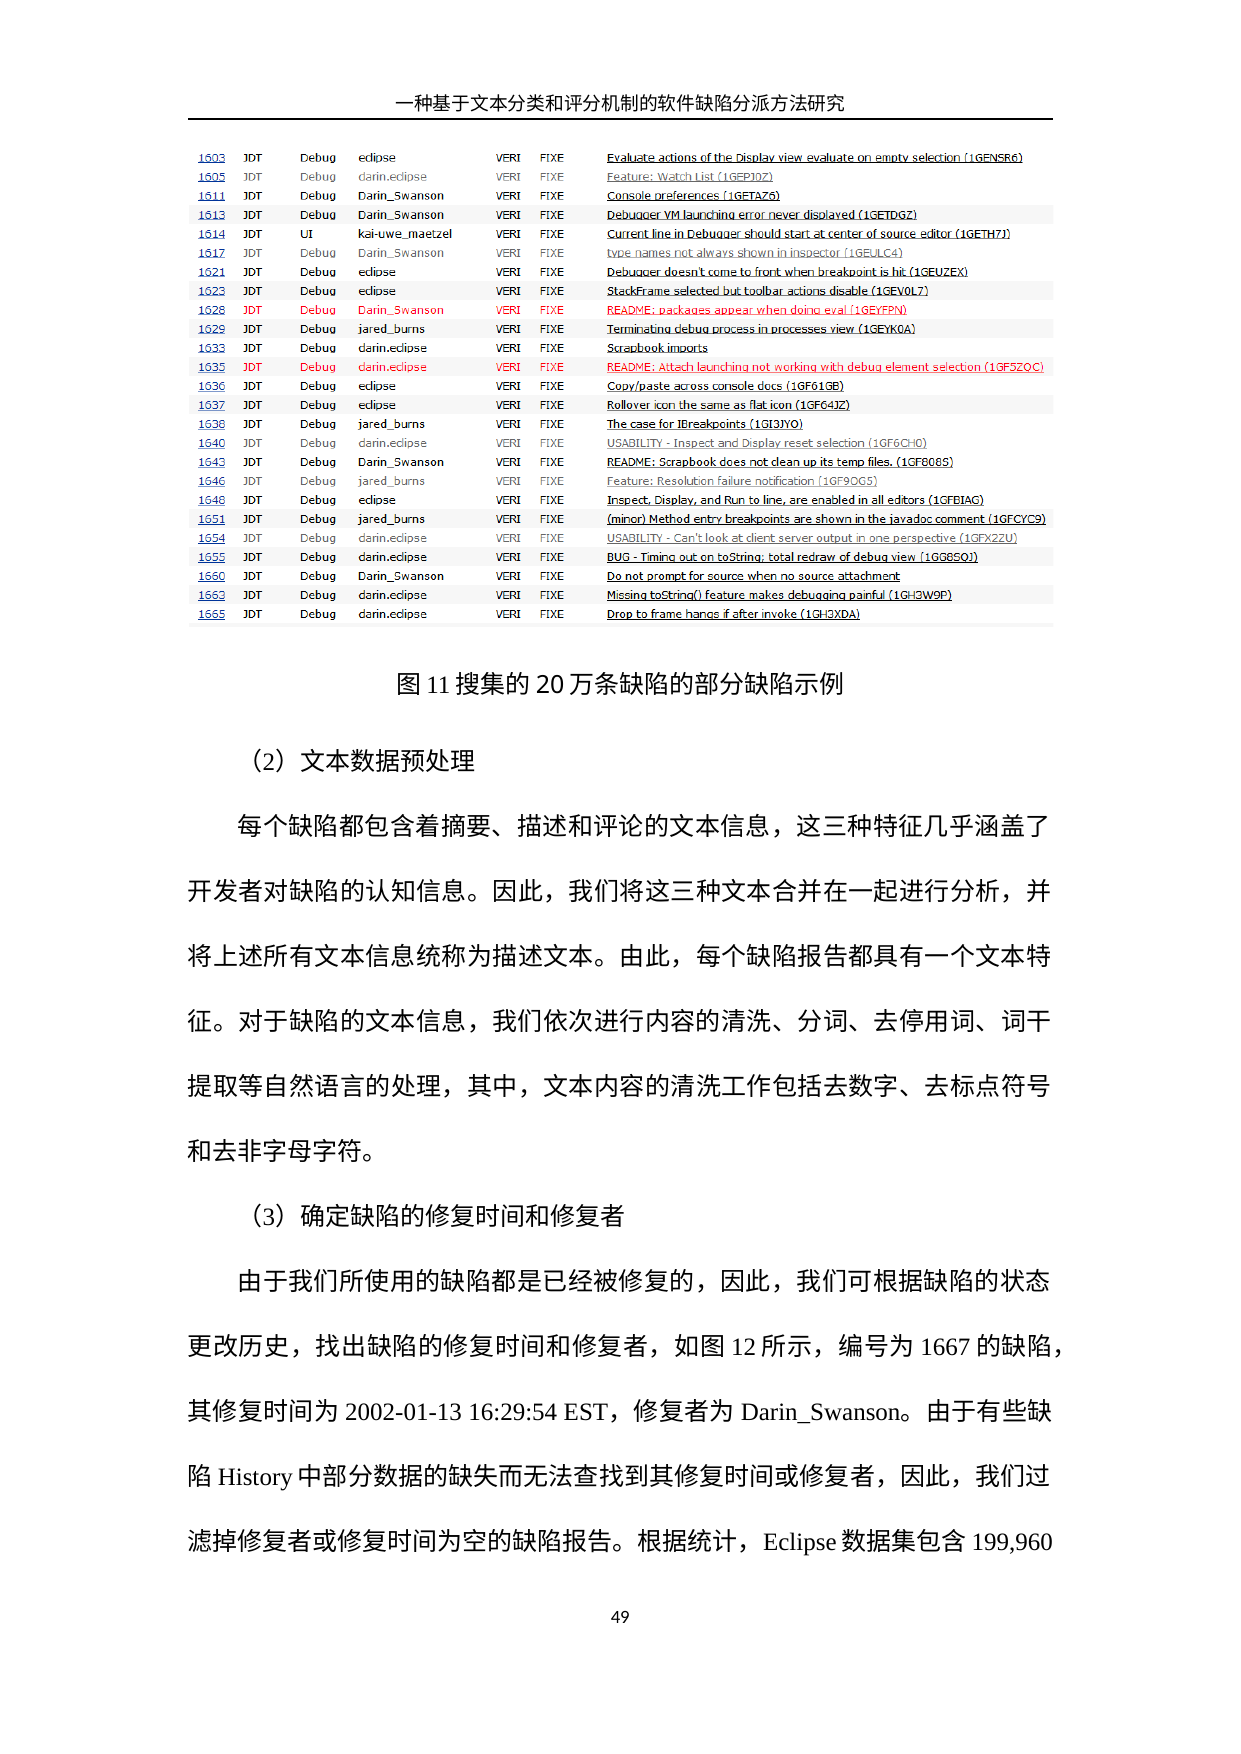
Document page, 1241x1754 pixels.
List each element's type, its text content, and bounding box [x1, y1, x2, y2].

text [187, 1247, 1053, 1572]
text （2）文本数据预处理 [187, 727, 1053, 792]
picture [187, 150, 1054, 627]
text 图11 搜集的20万条缺陷的部分缺陷示例 [187, 650, 1053, 715]
text 每个缺陷都包含着摘要、描述和评论的文本信息，这三种特征几乎涵盖了开发者对缺陷的认知信息。因此，我们将这三种文本合并在一起进行分析，并将上述所有文本信息统称为描述文本。由此，每个缺陷报告都具有一个文本特征。对于缺陷的文本信息，我们依次进行内容的清洗、分词、去停用词、词干提取等自然语言的处理，其中，文本内容的清洗工作包括去数字、去标点符号和去非字母字符。 [187, 792, 1053, 1182]
text （3）确定缺陷的修复时间和修复者 [187, 1182, 1053, 1247]
